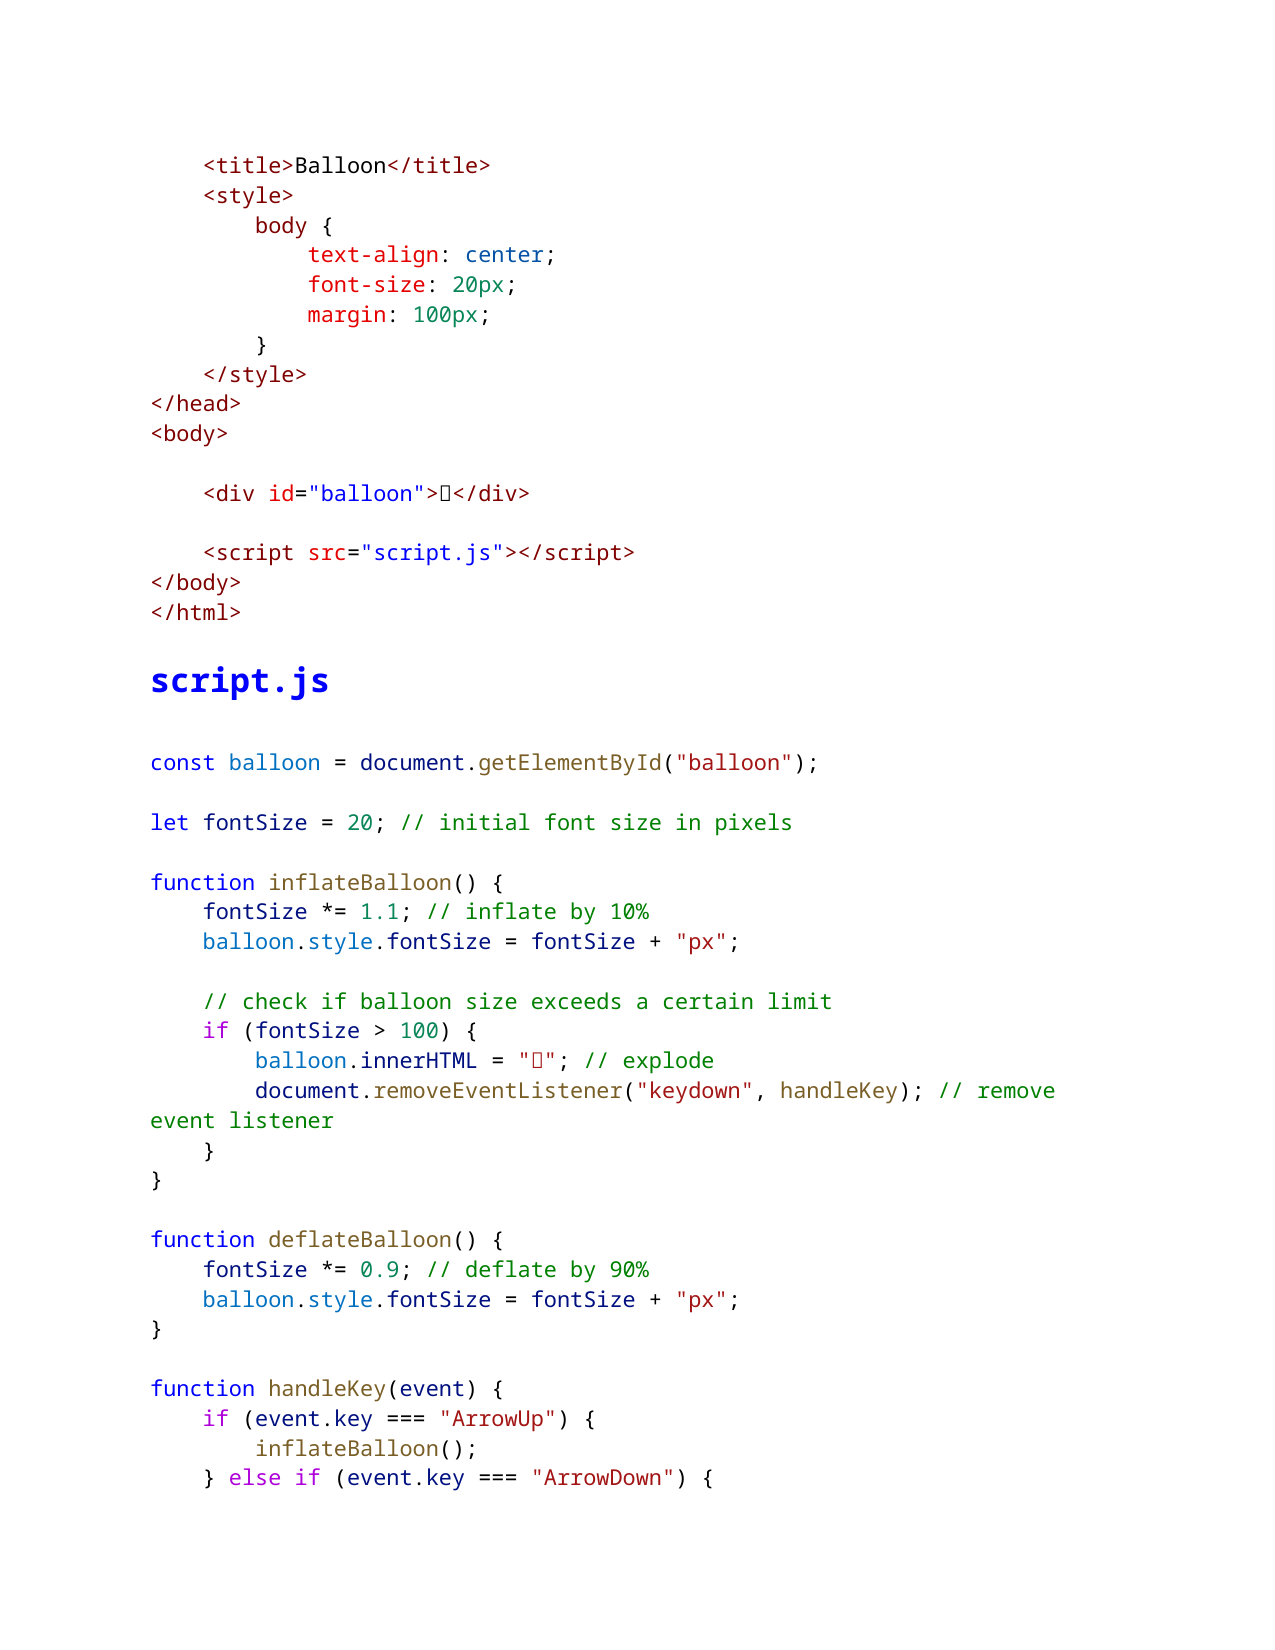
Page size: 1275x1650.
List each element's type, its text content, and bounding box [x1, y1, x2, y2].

text body { [150, 209, 1125, 239]
text font-size: 20px; [150, 269, 1125, 299]
text } [150, 1164, 1125, 1194]
text fontSize *= 0.9; // deflate by 90% [150, 1254, 1125, 1283]
text } [150, 1313, 1125, 1343]
text let fontSize = 20; // initial font size in pixels [150, 807, 1125, 837]
text function inflateBalloon() { [150, 866, 1125, 896]
text const balloon = document.getElementById("balloon"); [150, 747, 1125, 777]
text </html> [150, 597, 1125, 627]
text fontSize *= 1.1; // inflate by 10% [150, 896, 1125, 926]
text balloon.style.fontSize = fontSize + "px"; [150, 1283, 1125, 1313]
text </style> [150, 358, 1125, 388]
text } [150, 329, 1125, 358]
text text-align: center; [150, 239, 1125, 269]
text script.js [150, 656, 1125, 702]
text function deflateBalloon() { [150, 1224, 1125, 1254]
text <div id="balloon">🎈</div> [150, 478, 1125, 507]
text <script src="script.js"></script> [150, 537, 1125, 567]
text function handleKey(event) { [150, 1373, 1125, 1403]
text inflateBalloon(); [150, 1432, 1125, 1462]
text balloon.innerHTML = "💥"; // explode [150, 1045, 1125, 1075]
text margin: 100px; [150, 299, 1125, 329]
text document.removeEventListener("keydown", handleKey); // remove event listener [150, 1075, 1125, 1134]
text </head> [150, 388, 1125, 418]
text </body> [150, 567, 1125, 597]
text <title>Balloon</title> [150, 150, 1125, 180]
text balloon.style.fontSize = fontSize + "px"; [150, 926, 1125, 956]
text } else if (event.key === "ArrowDown") { [150, 1462, 1125, 1492]
text if (fontSize > 100) { [150, 1015, 1125, 1045]
text <body> [150, 418, 1125, 448]
text } [150, 1134, 1125, 1164]
text if (event.key === "ArrowUp") { [150, 1403, 1125, 1432]
text // check if balloon size exceeds a certain limit [150, 986, 1125, 1015]
text <style> [150, 180, 1125, 209]
